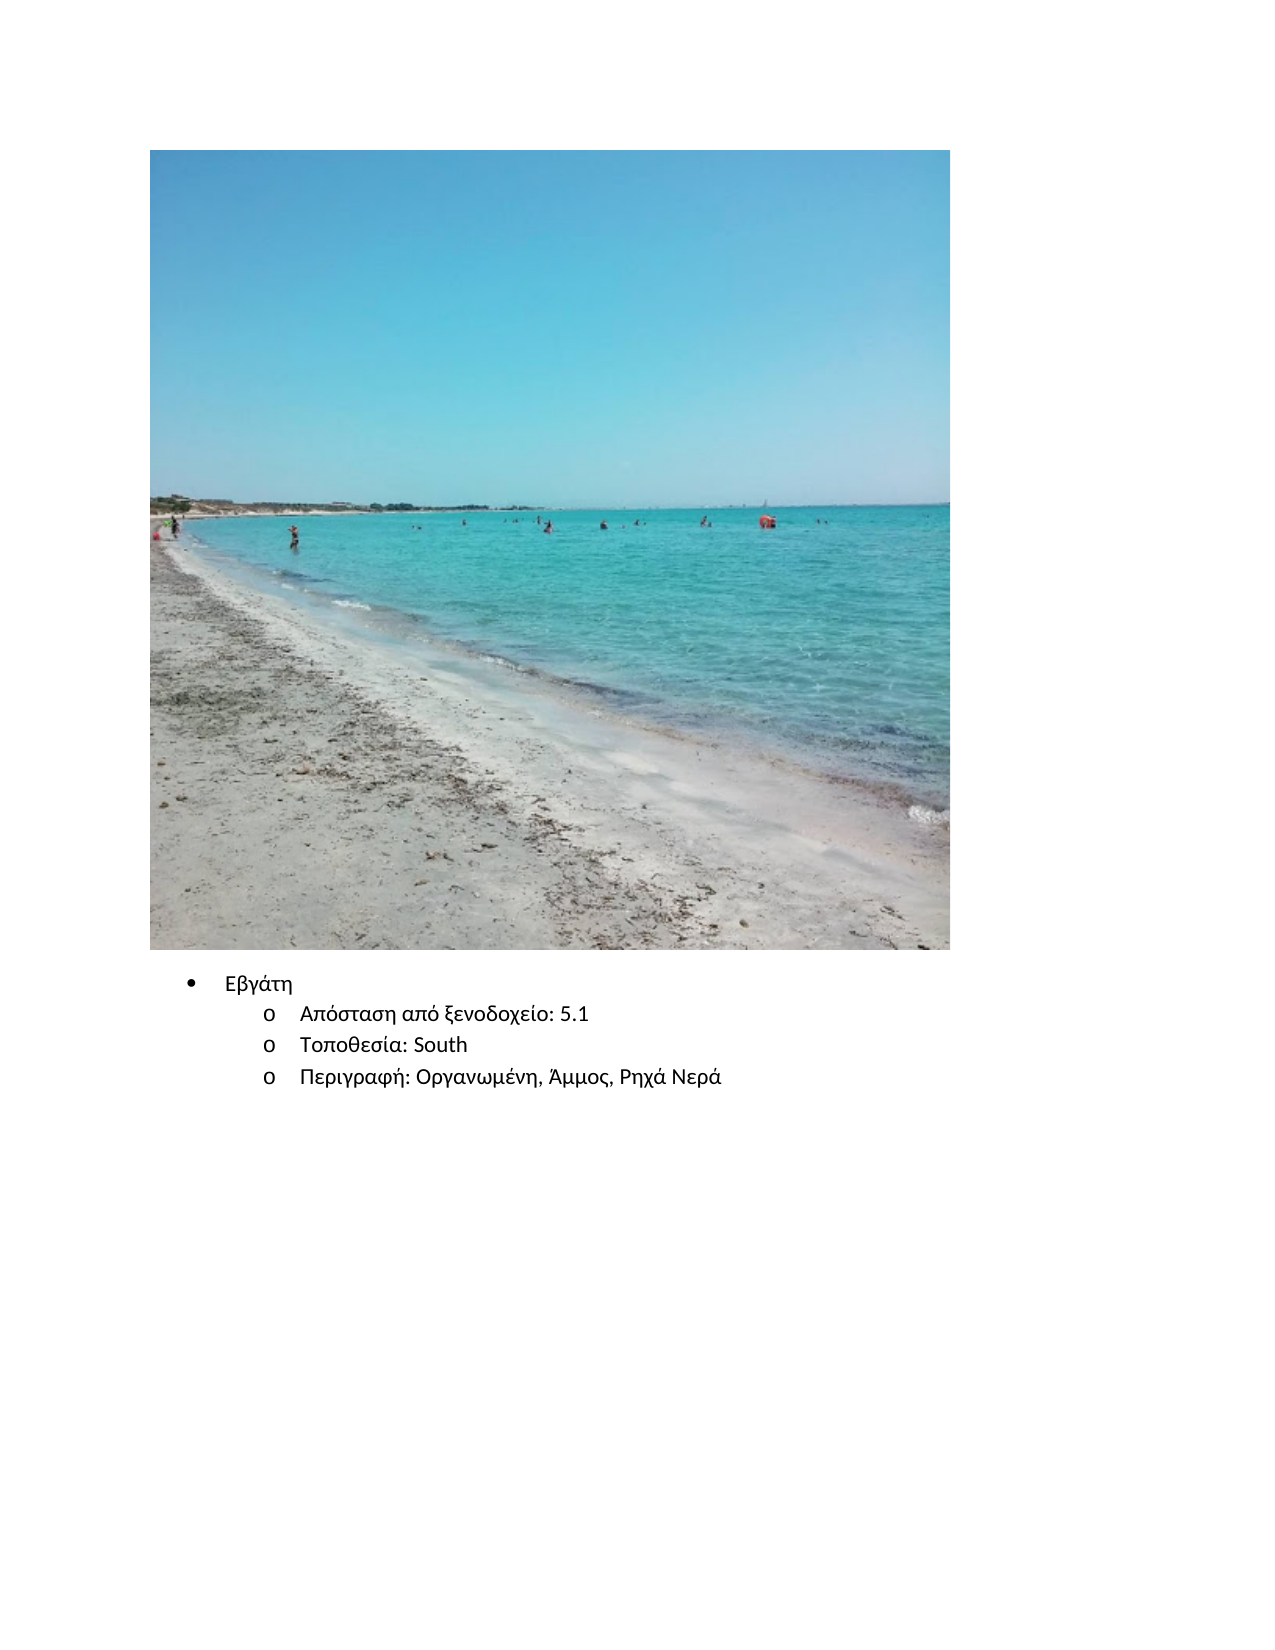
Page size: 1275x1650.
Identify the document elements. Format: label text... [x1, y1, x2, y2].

list Περιγραφή: Οργανωμένη, Άμμος, Ρηχά Νερά [262, 1062, 1125, 1091]
list Τοποθεσία: South [262, 1031, 1125, 1060]
picture [150, 150, 951, 950]
list Εβγάτη [187, 969, 1125, 997]
list Απόσταση από ξενοδοχείο: 5.1 [262, 999, 1125, 1028]
